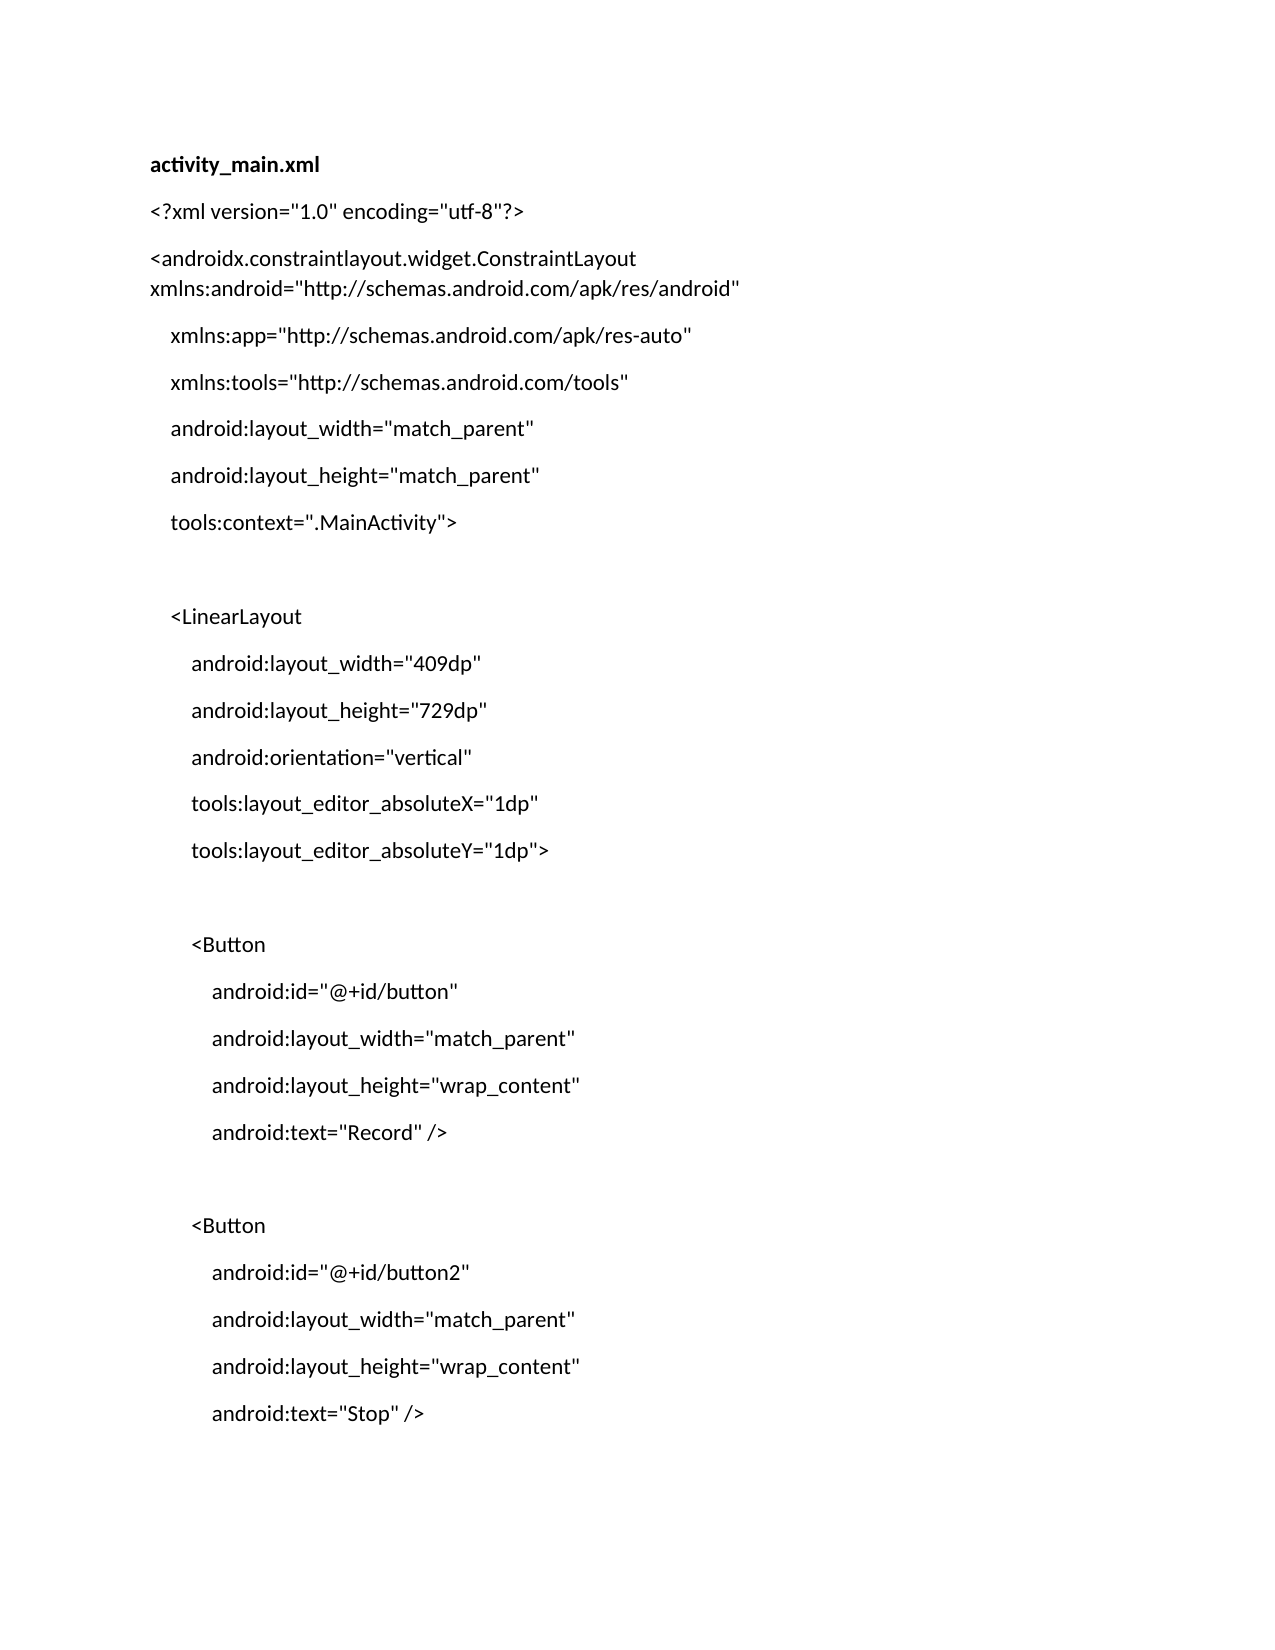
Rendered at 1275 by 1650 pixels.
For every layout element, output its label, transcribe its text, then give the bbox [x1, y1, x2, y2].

text android:text="Record" /> [150, 1118, 1125, 1146]
text xmlns:tools="http://schemas.android.com/tools" [150, 368, 1125, 396]
text android:layout_width="match_parent" [150, 414, 1125, 443]
text android:text="Stop" /> [150, 1399, 1125, 1427]
text android:id="@+id/button" [150, 977, 1125, 1005]
text android:layout_width="409dp" [150, 649, 1125, 677]
text <androidx.constraintlayout.widget.ConstraintLayout xmlns:android="http://schemas.android.com/apk/res/android" [150, 244, 1125, 302]
text <Button [150, 930, 1125, 958]
text android:layout_height="wrap_content" [150, 1071, 1125, 1099]
text android:layout_width="match_parent" [150, 1305, 1125, 1333]
text <Button [150, 1211, 1125, 1239]
text android:layout_height="match_parent" [150, 461, 1125, 489]
text android:orientation="vertical" [150, 743, 1125, 771]
text tools:context=".MainActivity"> [150, 508, 1125, 536]
text activity_main.xml [150, 150, 1125, 178]
text <?xml version="1.0" encoding="utf-8"?> [150, 197, 1125, 225]
text tools:layout_editor_absoluteY="1dp"> [150, 836, 1125, 864]
text android:layout_width="match_parent" [150, 1024, 1125, 1052]
text xmlns:app="http://schemas.android.com/apk/res-auto" [150, 321, 1125, 349]
text tools:layout_editor_absoluteX="1dp" [150, 789, 1125, 818]
text android:id="@+id/button2" [150, 1258, 1125, 1286]
text <LinearLayout [150, 602, 1125, 630]
text android:layout_height="729dp" [150, 696, 1125, 724]
text android:layout_height="wrap_content" [150, 1352, 1125, 1380]
